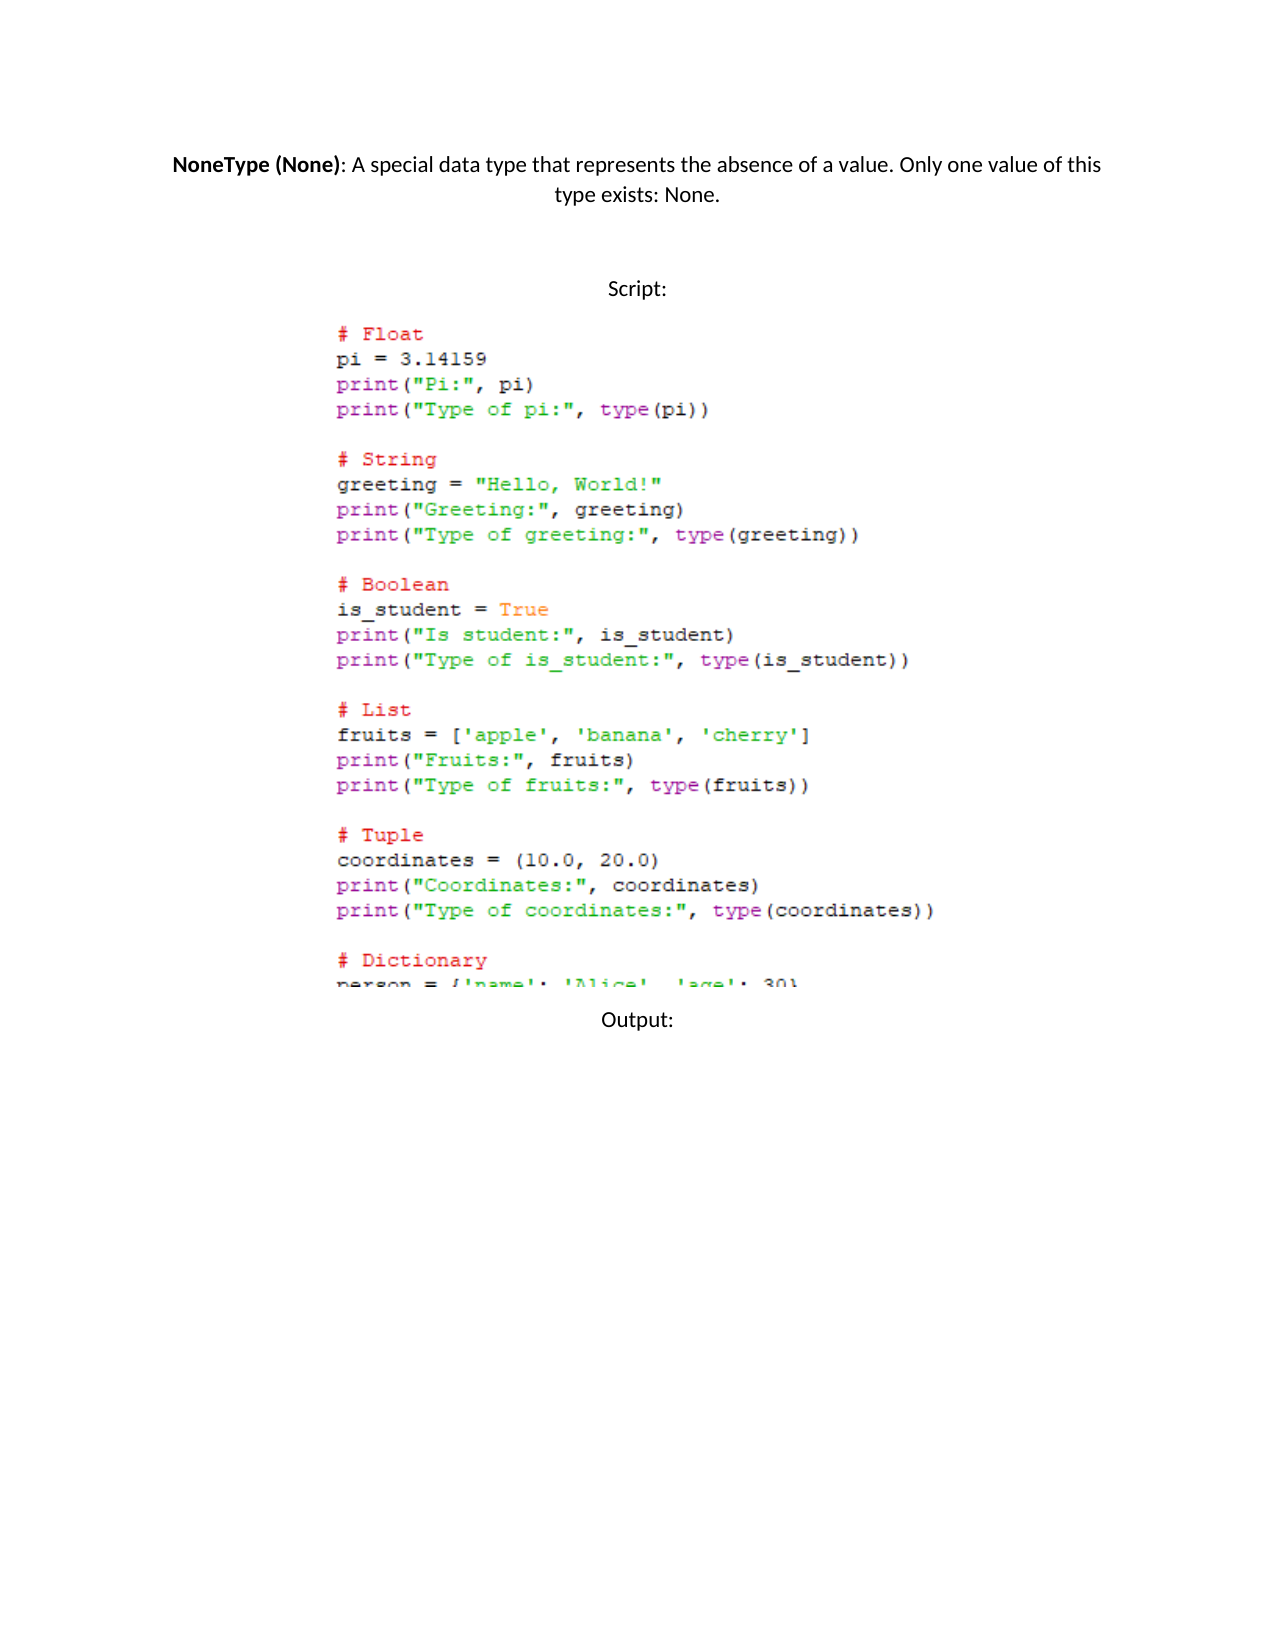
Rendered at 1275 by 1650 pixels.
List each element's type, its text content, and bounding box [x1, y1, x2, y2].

text Script: [150, 274, 1125, 302]
picture [334, 320, 941, 987]
text Output: [150, 1005, 1125, 1033]
text NoneType (None): A special data type that represents the absence of a value. Only one value of this type exists: None. [150, 150, 1125, 208]
